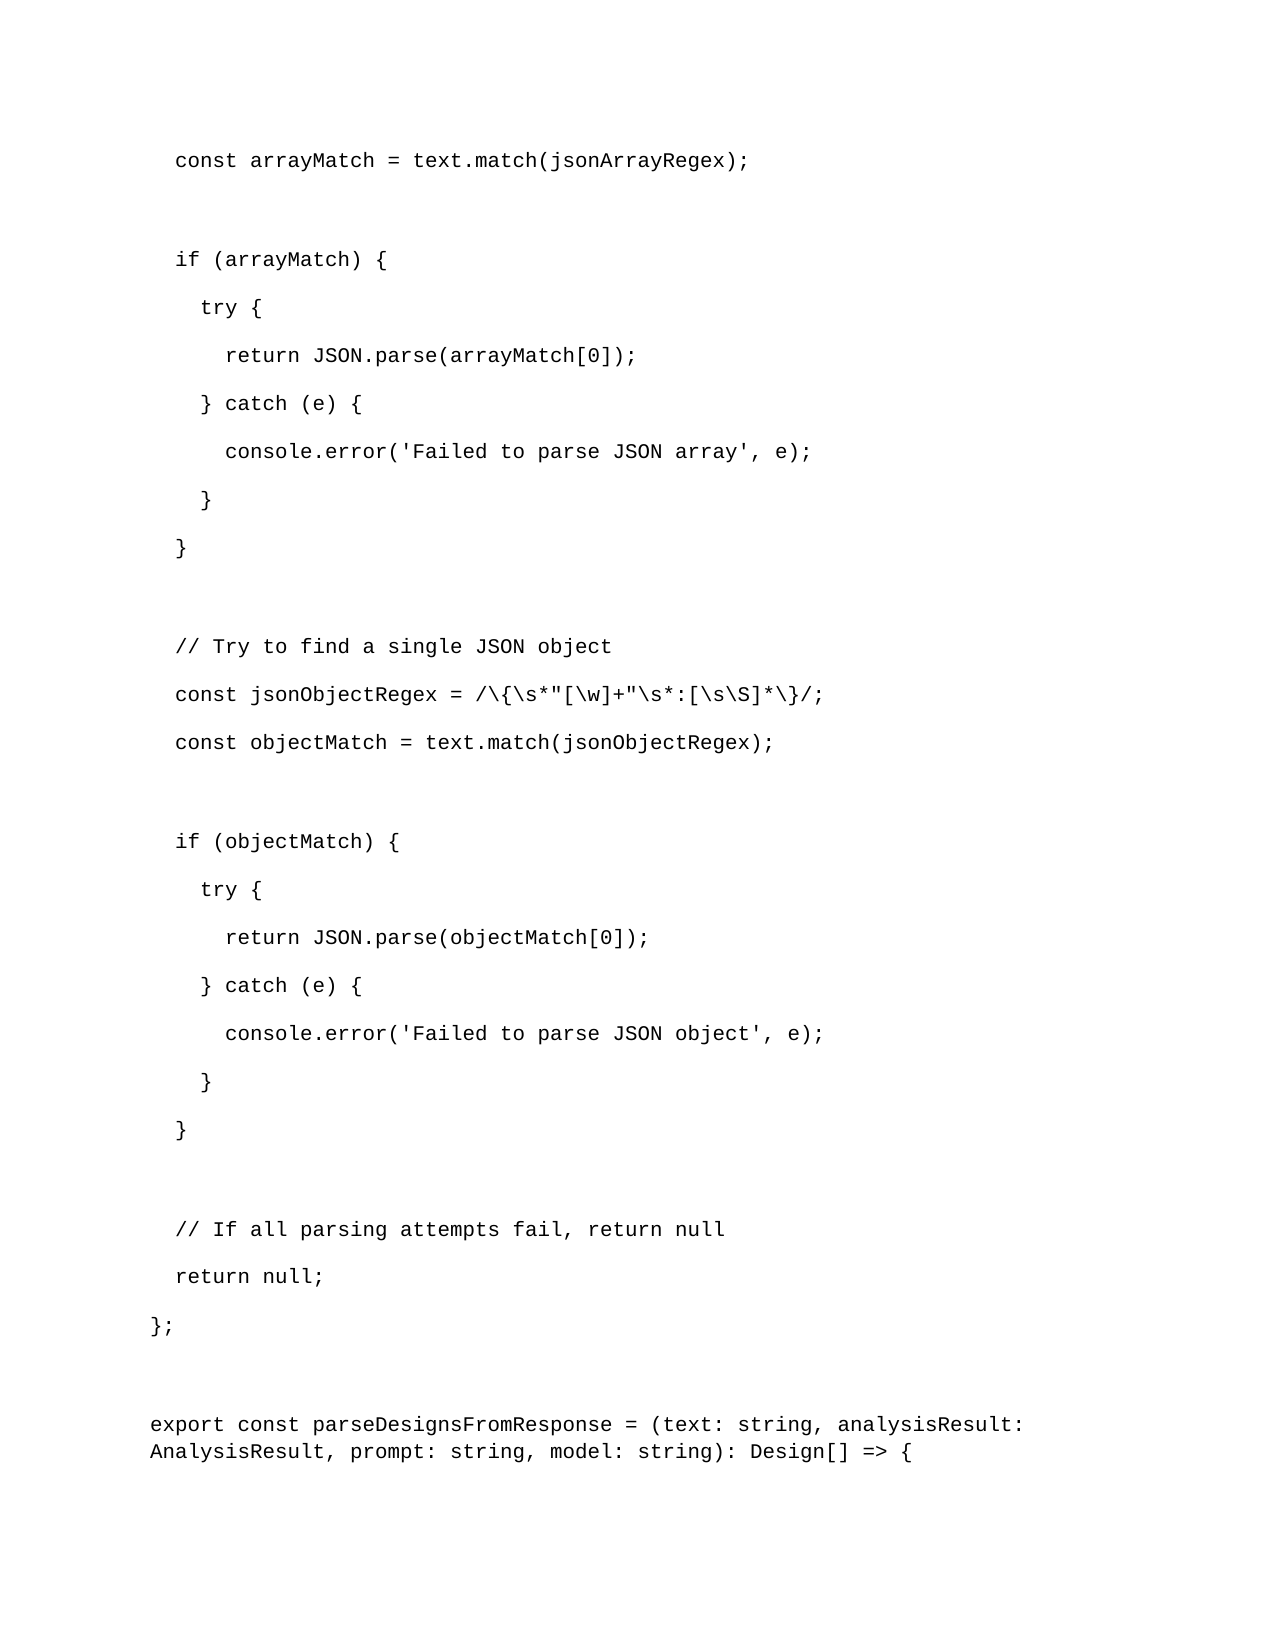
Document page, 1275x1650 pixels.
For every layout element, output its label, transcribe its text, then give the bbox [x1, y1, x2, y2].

text } catch (e) { [150, 975, 1125, 999]
text return JSON.parse(arrayMatch[0]); [150, 345, 1125, 369]
text const objectMatch = text.match(jsonObjectRegex); [150, 732, 1125, 756]
text } [150, 1071, 1125, 1095]
text return null; [150, 1267, 1125, 1290]
text const jsonObjectRegex = /\{\s*"[\w]+"\s*:[\s\S]*\}/; [150, 684, 1125, 708]
text // If all parsing attempts fail, return null [150, 1218, 1125, 1242]
text const arrayMatch = text.match(jsonArrayRegex); [150, 150, 1125, 174]
text }; [150, 1314, 1125, 1338]
text } [150, 1119, 1125, 1143]
text } [150, 489, 1125, 513]
text } catch (e) { [150, 393, 1125, 417]
text // Try to find a single JSON object [150, 636, 1125, 660]
text return JSON.parse(objectMatch[0]); [150, 927, 1125, 951]
text try { [150, 297, 1125, 321]
text console.error('Failed to parse JSON object', e); [150, 1023, 1125, 1047]
text export const parseDesignsFromResponse = (text: string, analysisResult: AnalysisResult, prompt: string, model: string): Design[] => { [150, 1414, 1125, 1464]
text if (arrayMatch) { [150, 249, 1125, 273]
text console.error('Failed to parse JSON array', e); [150, 441, 1125, 465]
text } [150, 537, 1125, 561]
text if (objectMatch) { [150, 831, 1125, 855]
text try { [150, 879, 1125, 903]
